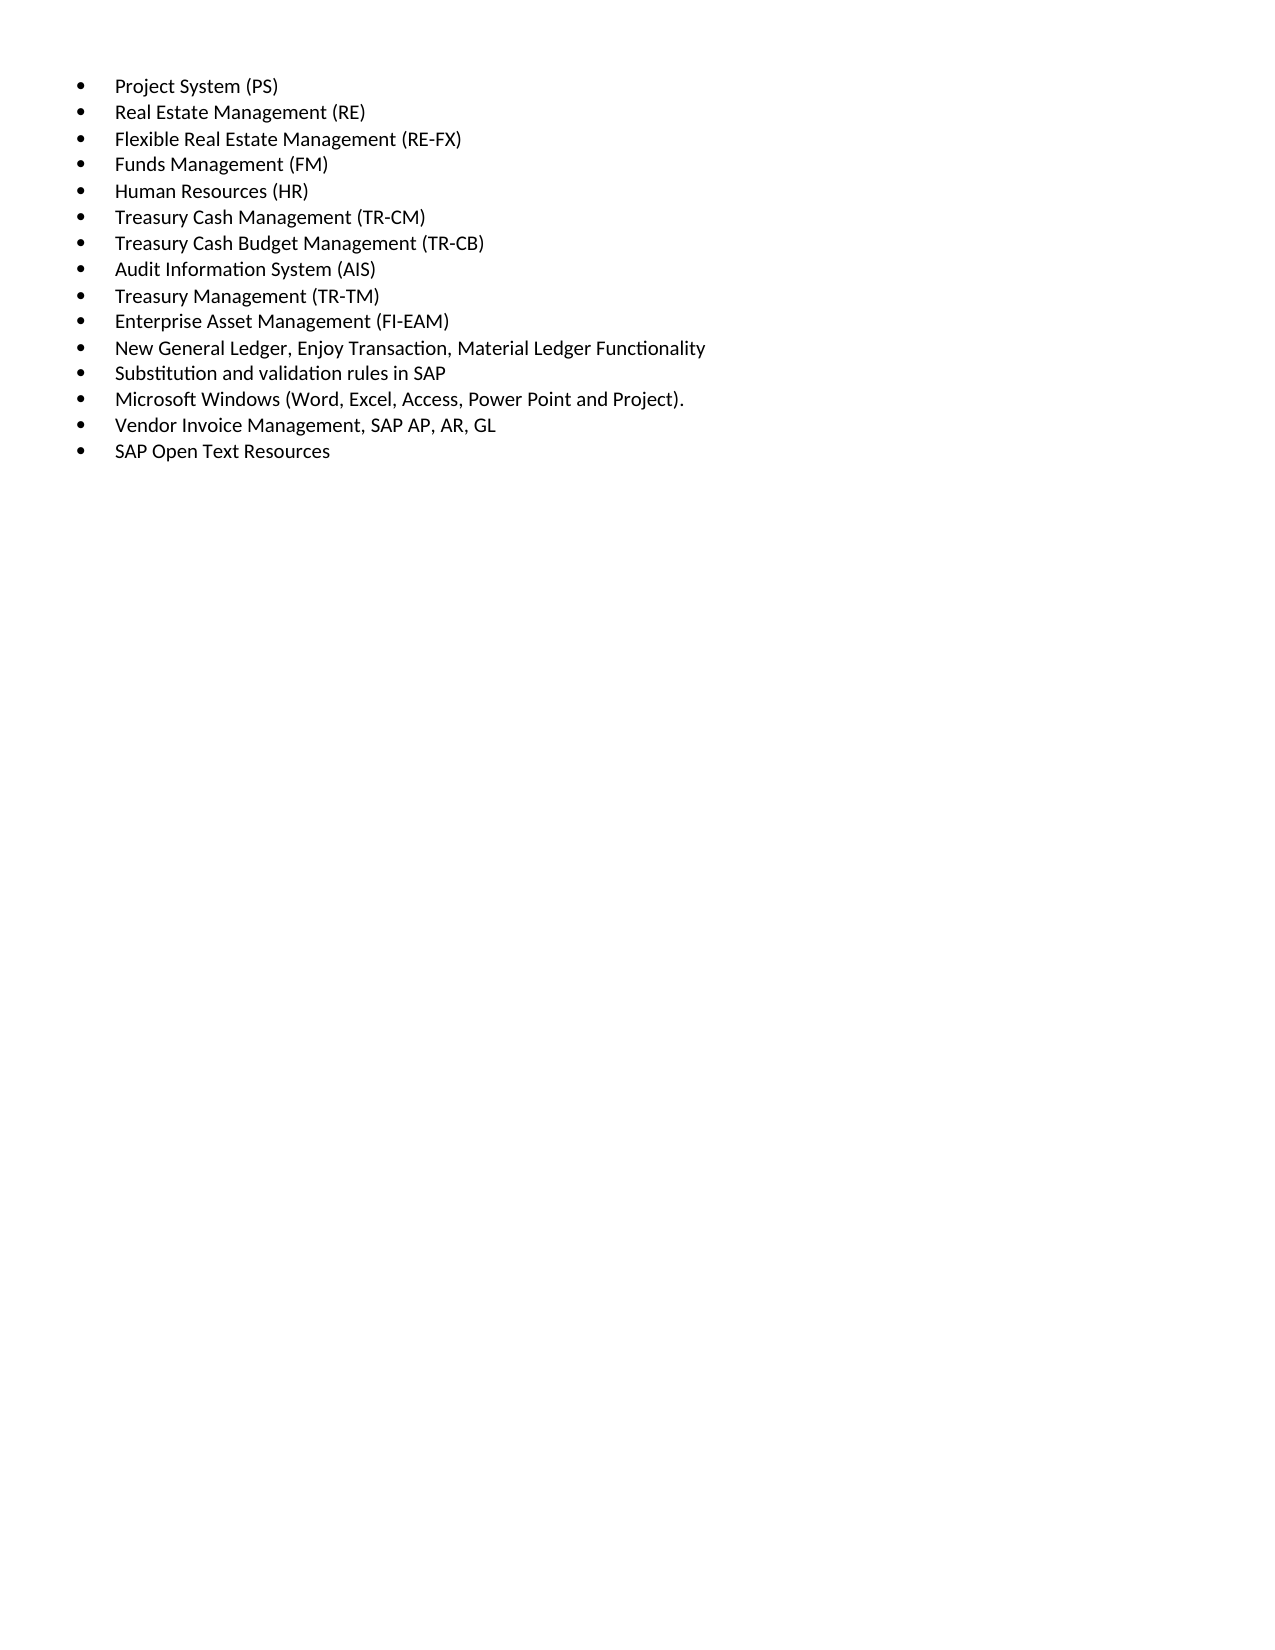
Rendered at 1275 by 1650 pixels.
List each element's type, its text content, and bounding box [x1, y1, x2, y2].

list Enterprise Asset Management (FI-EAM) [77, 308, 1200, 334]
list New General Ledger, Enjoy Transaction, Material Ledger Functionality [77, 334, 1200, 361]
list Real Estate Management (RE) [77, 98, 1200, 125]
list Substitution and validation rules in SAP [77, 361, 1200, 386]
list Flexible Real Estate Management (RE-FX) [77, 125, 1200, 151]
list Audit Information System (AIS) [77, 255, 1200, 282]
list Funds Management (FM) [77, 151, 1200, 177]
list SAP Open Text Resources [77, 438, 1200, 463]
list Microsoft Windows (Word, Excel, Access, Power Point and Project). [77, 386, 1200, 411]
list Project System (PS) [77, 73, 1200, 98]
list Treasury Cash Budget Management (TR-CB) [77, 230, 1200, 255]
list Vendor Invoice Management, SAP AP, AR, GL [77, 411, 1200, 438]
list Treasury Management (TR-TM) [77, 282, 1200, 308]
list Treasury Cash Management (TR-CM) [77, 203, 1200, 230]
list Human Resources (HR) [77, 177, 1200, 203]
